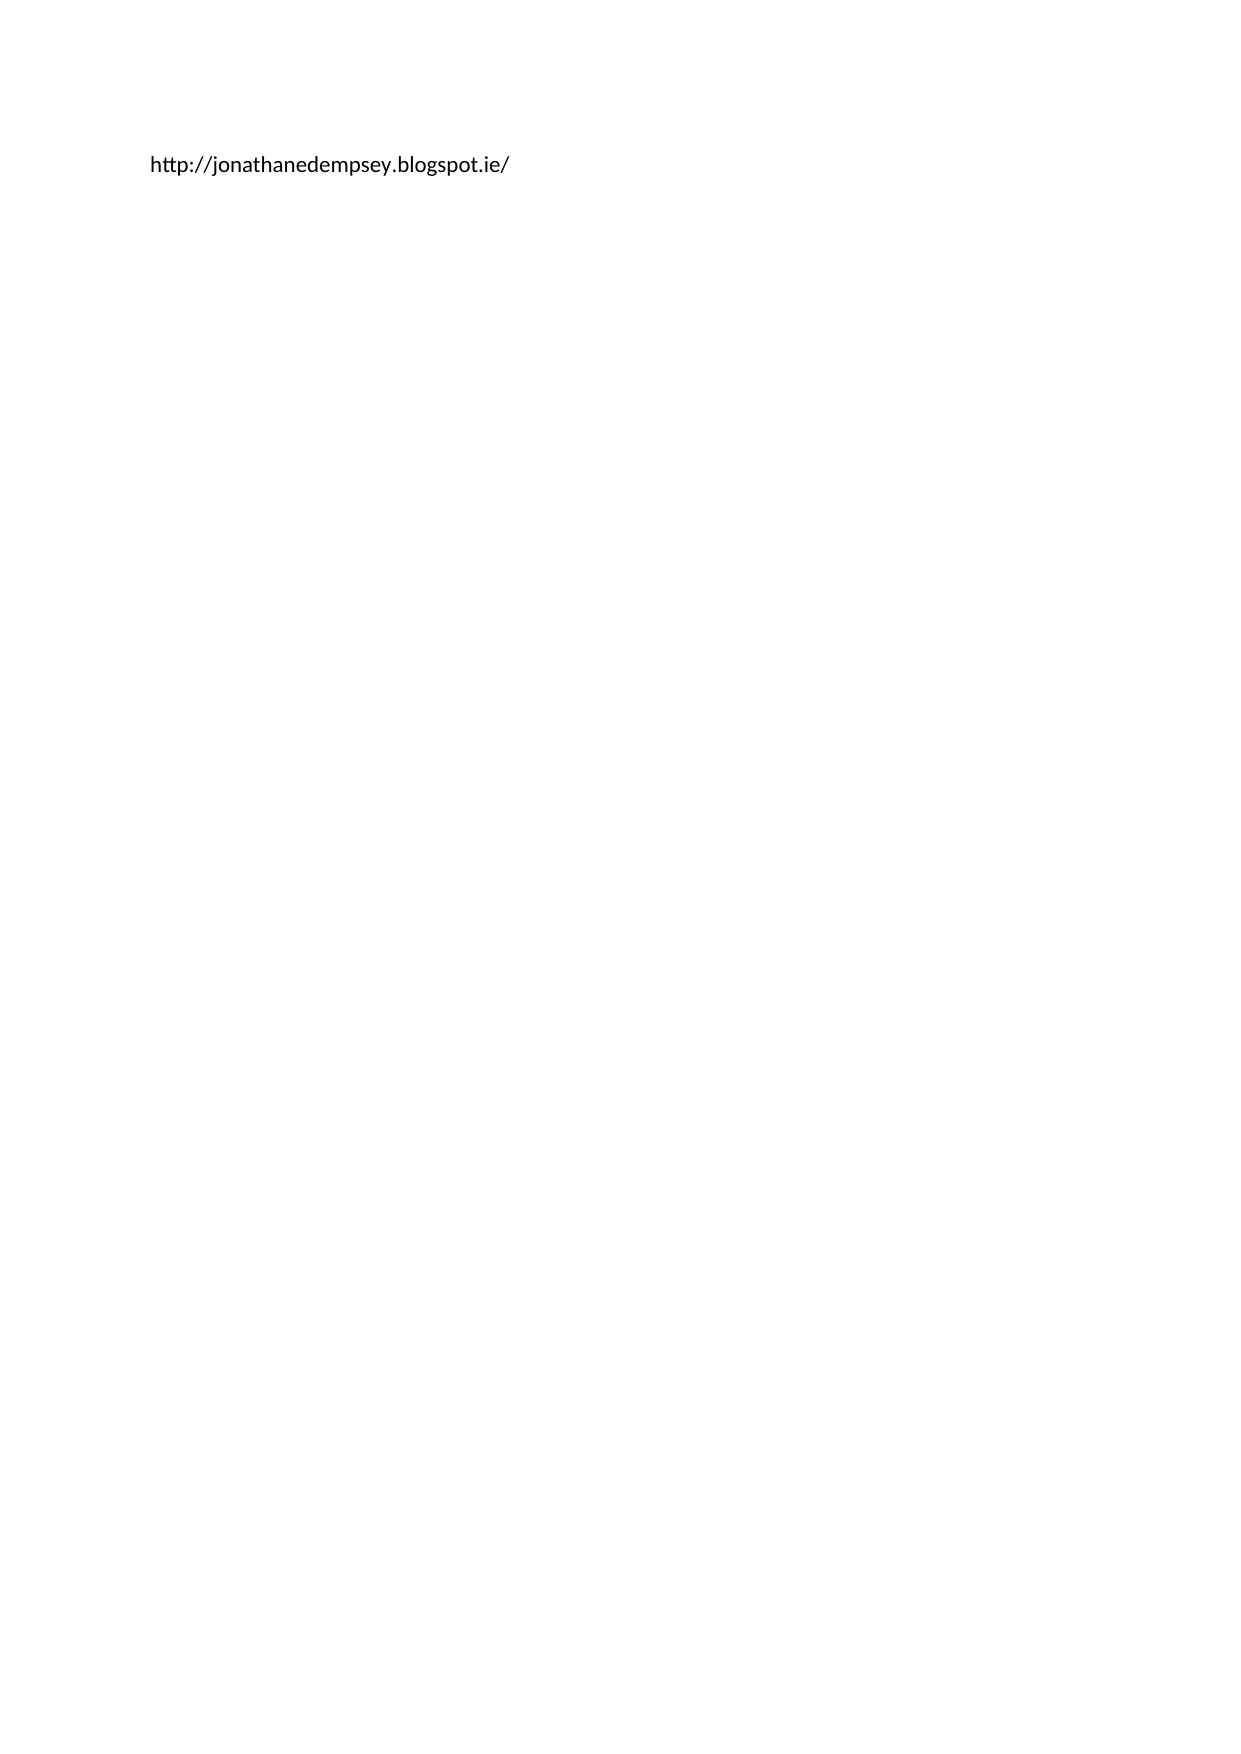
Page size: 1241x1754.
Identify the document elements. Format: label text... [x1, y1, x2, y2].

text http://jonathanedempsey.blogspot.ie/ [150, 150, 1090, 178]
